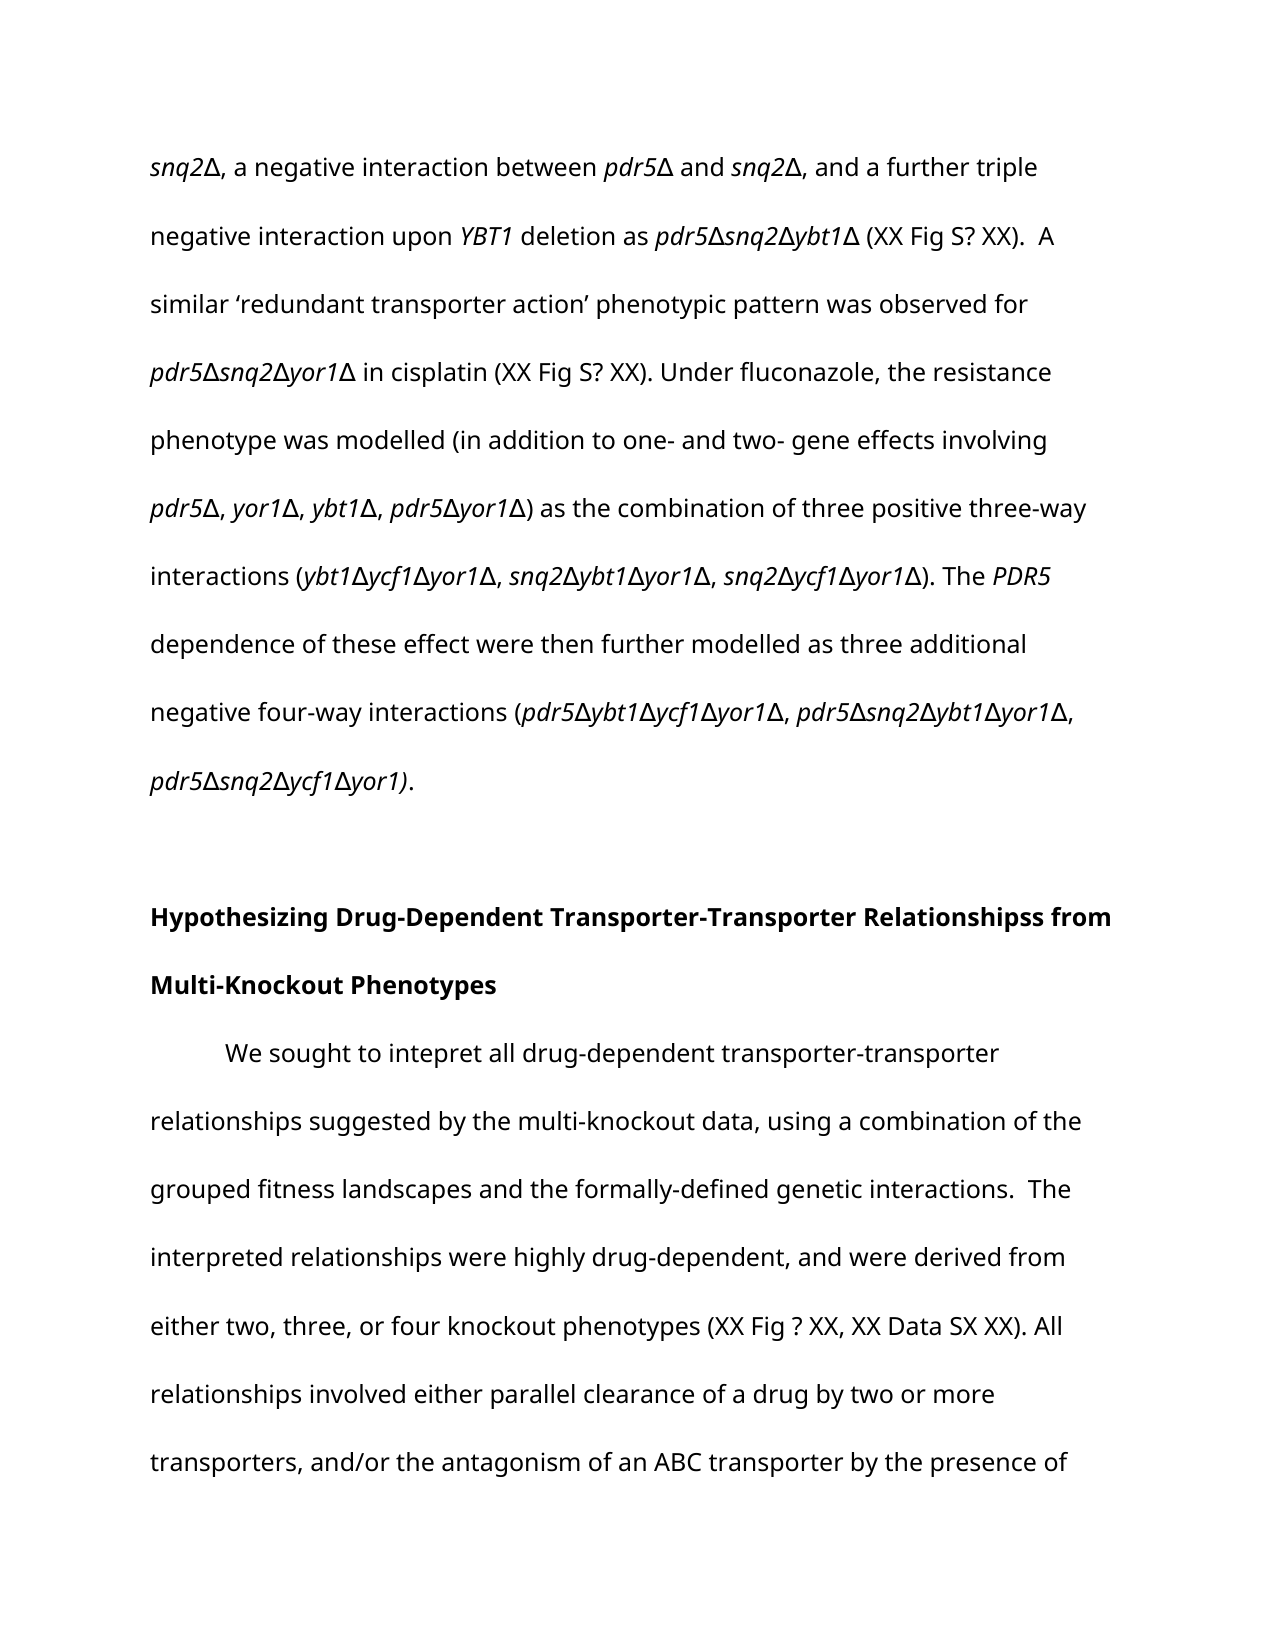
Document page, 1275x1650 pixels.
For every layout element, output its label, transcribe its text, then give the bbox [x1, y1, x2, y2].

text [150, 150, 1125, 797]
text Hypothesizing Drug-Dependent Transporter-Transporter Relationshipss from Multi-Knockout Phenotypes [150, 899, 1125, 1002]
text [150, 1036, 1125, 1478]
